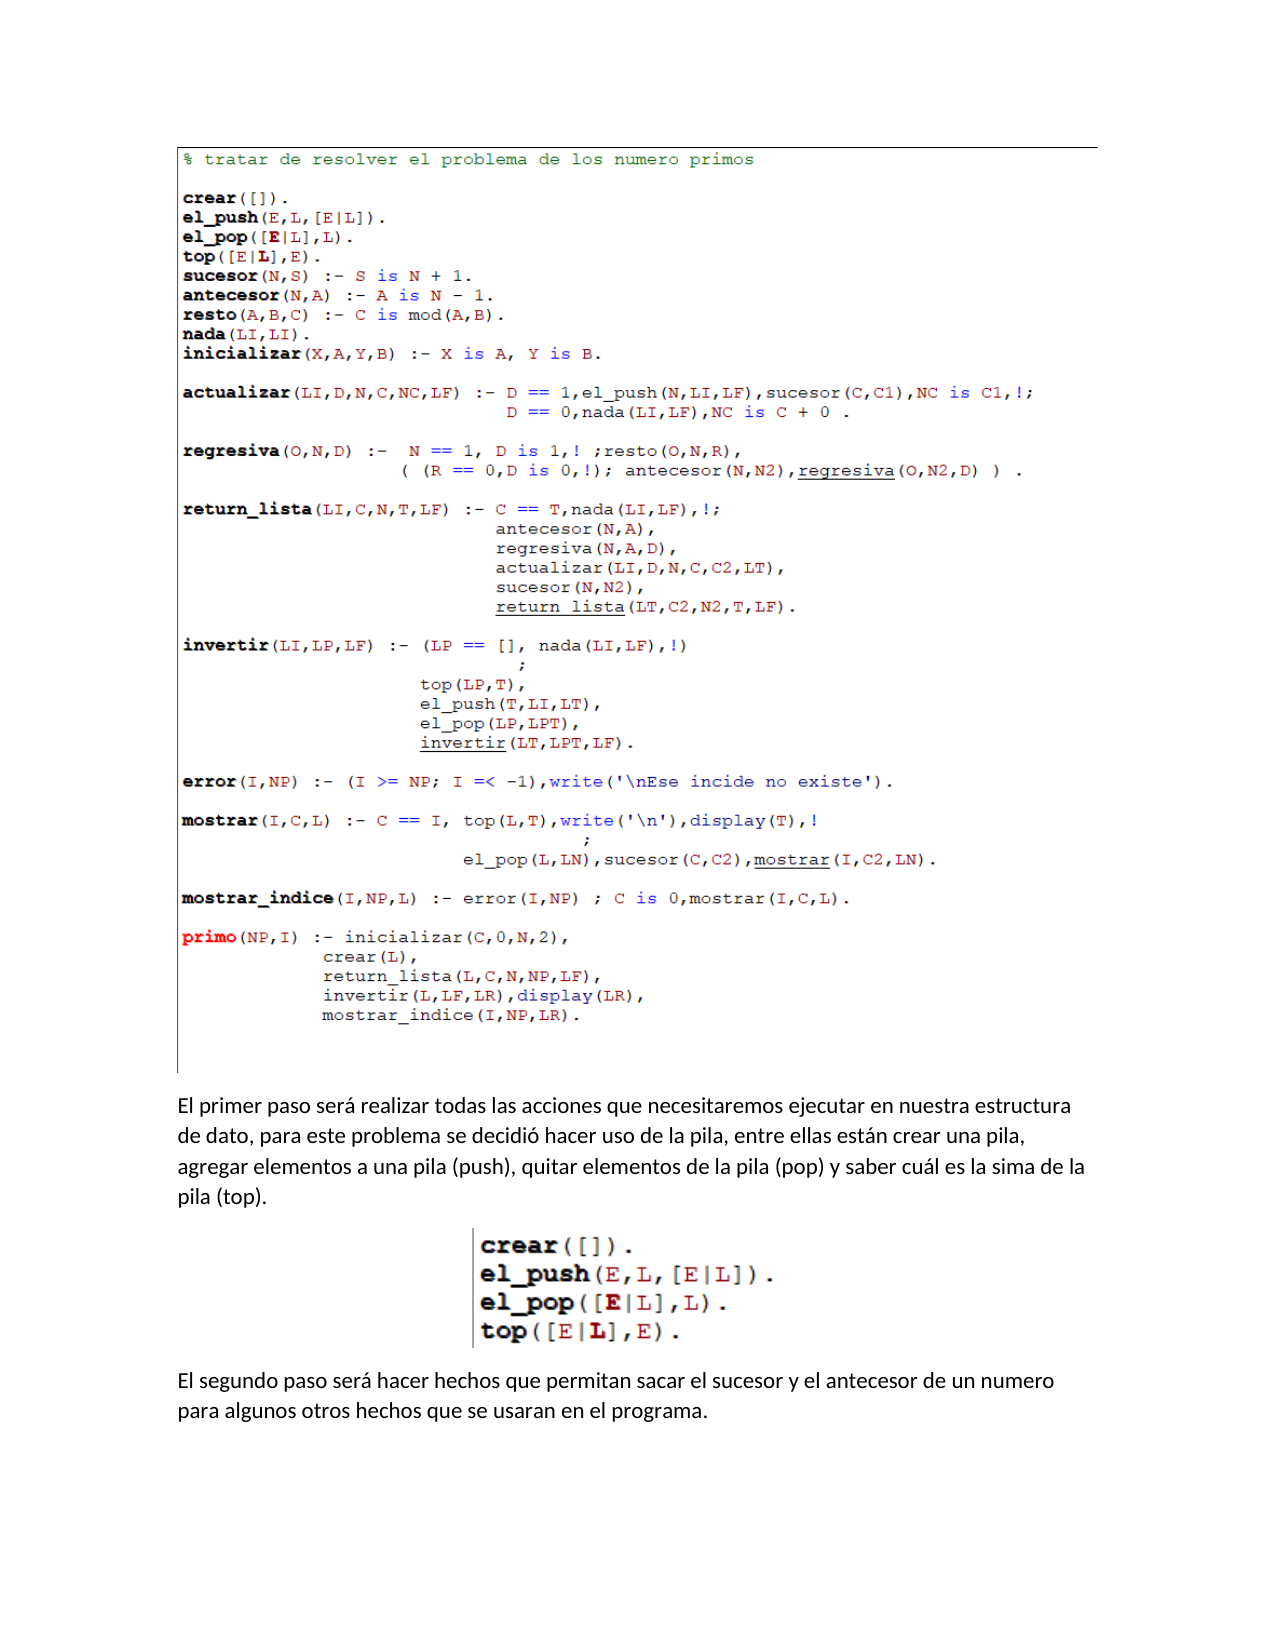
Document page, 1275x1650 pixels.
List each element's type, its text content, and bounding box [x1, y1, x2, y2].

text El primer paso será realizar todas las acciones que necesitaremos ejecutar en nuestra estructura de dato, para este problema se decidió hacer uso de la pila, entre ellas están crear una pila, agregar elementos a una pila (push), quitar elementos de la pila (pop) y saber cuál es la sima de la pila (top). [177, 1091, 1098, 1210]
text El segundo paso será hacer hechos que permitan sacar el sucesor y el antecesor de un numero para algunos otros hechos que se usaran en el programa. [177, 1366, 1098, 1425]
picture [177, 147, 1098, 1073]
picture [472, 1228, 803, 1348]
